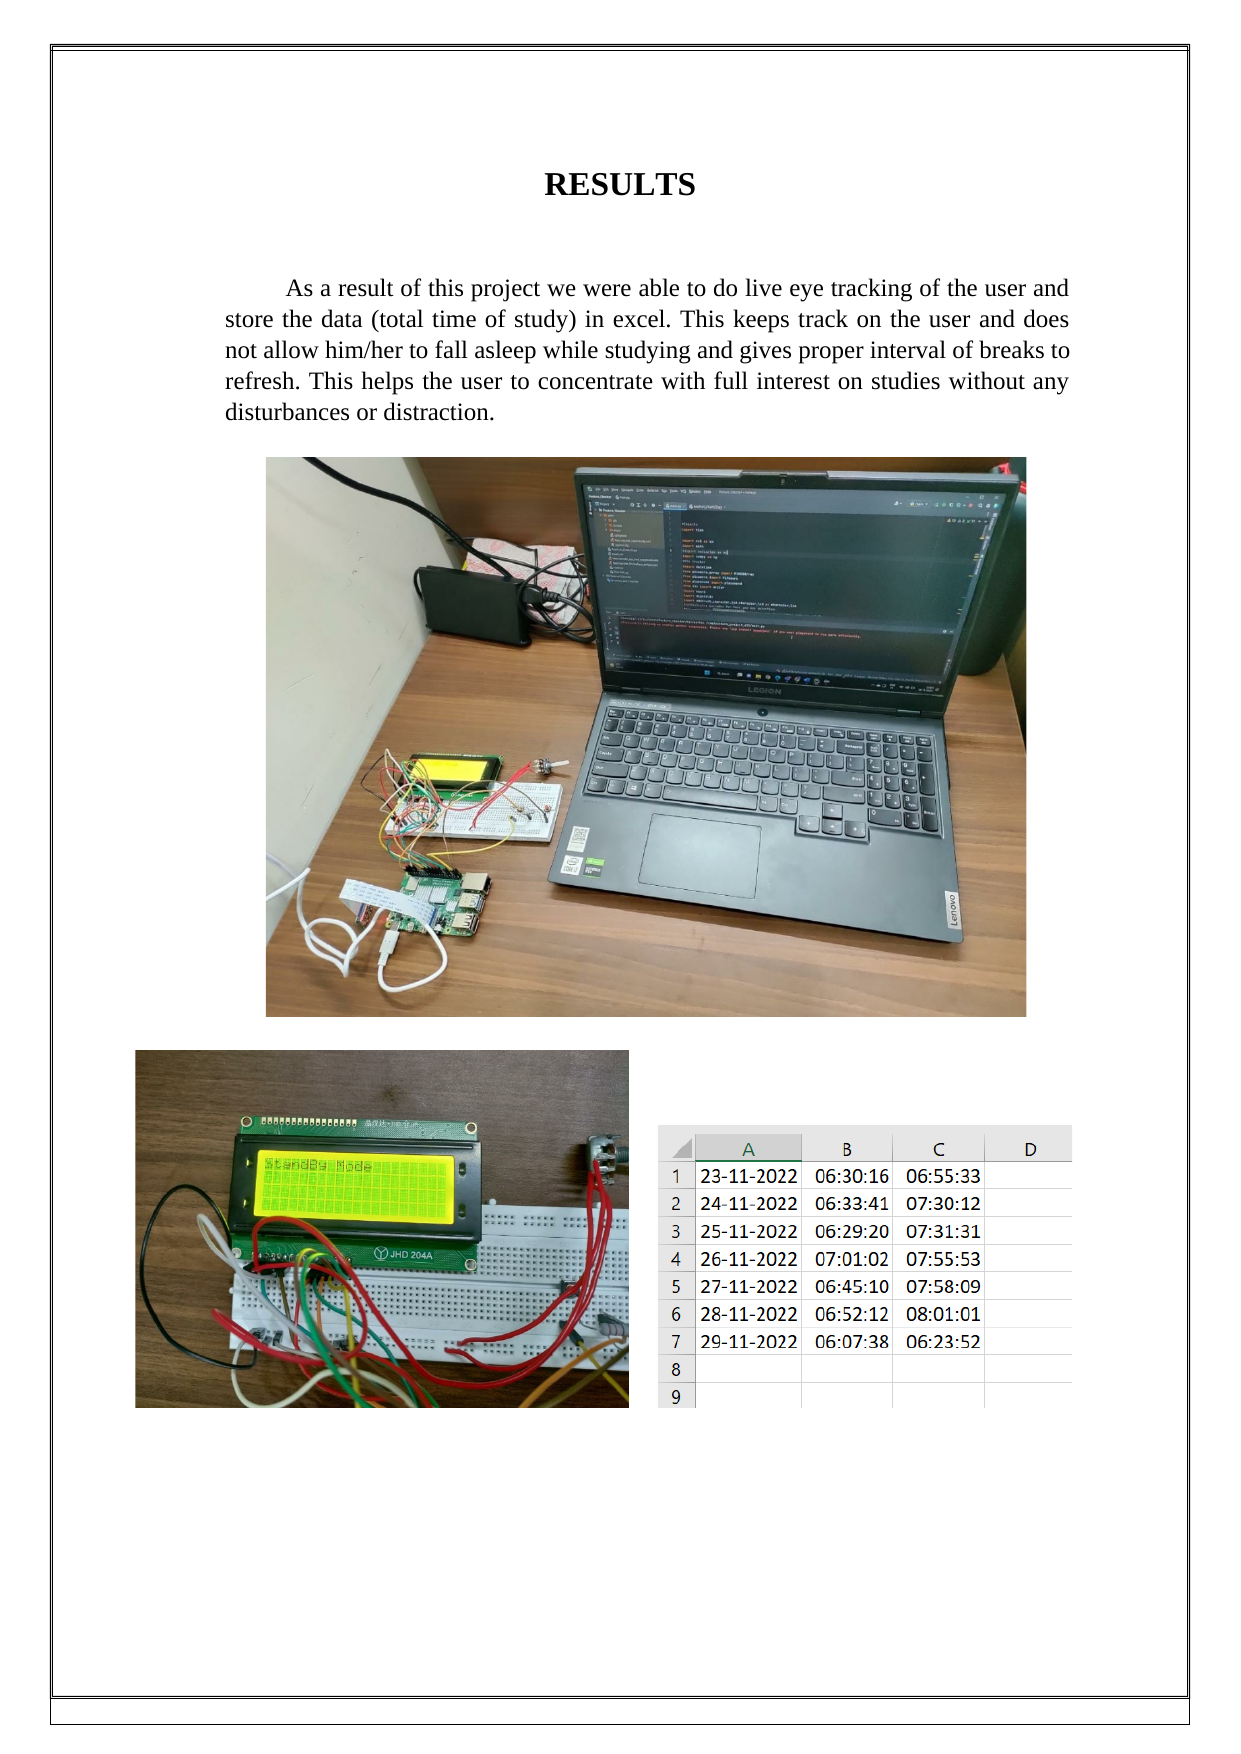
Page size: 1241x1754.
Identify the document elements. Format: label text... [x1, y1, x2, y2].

text RESULTS [135, 164, 1105, 203]
picture [135, 1050, 629, 1408]
picture [657, 1125, 1073, 1408]
picture [265, 457, 1027, 1017]
text As a result of this project we were able to do live eye tracking of the user and store the data (total time of study) in excel. This keeps track on the user and does not allow him/her to fall asleep while studying and gives proper interval of breaks to refresh. This helps the user to concentrate with full interest on studies without any disturbances or distraction. [225, 273, 1071, 426]
